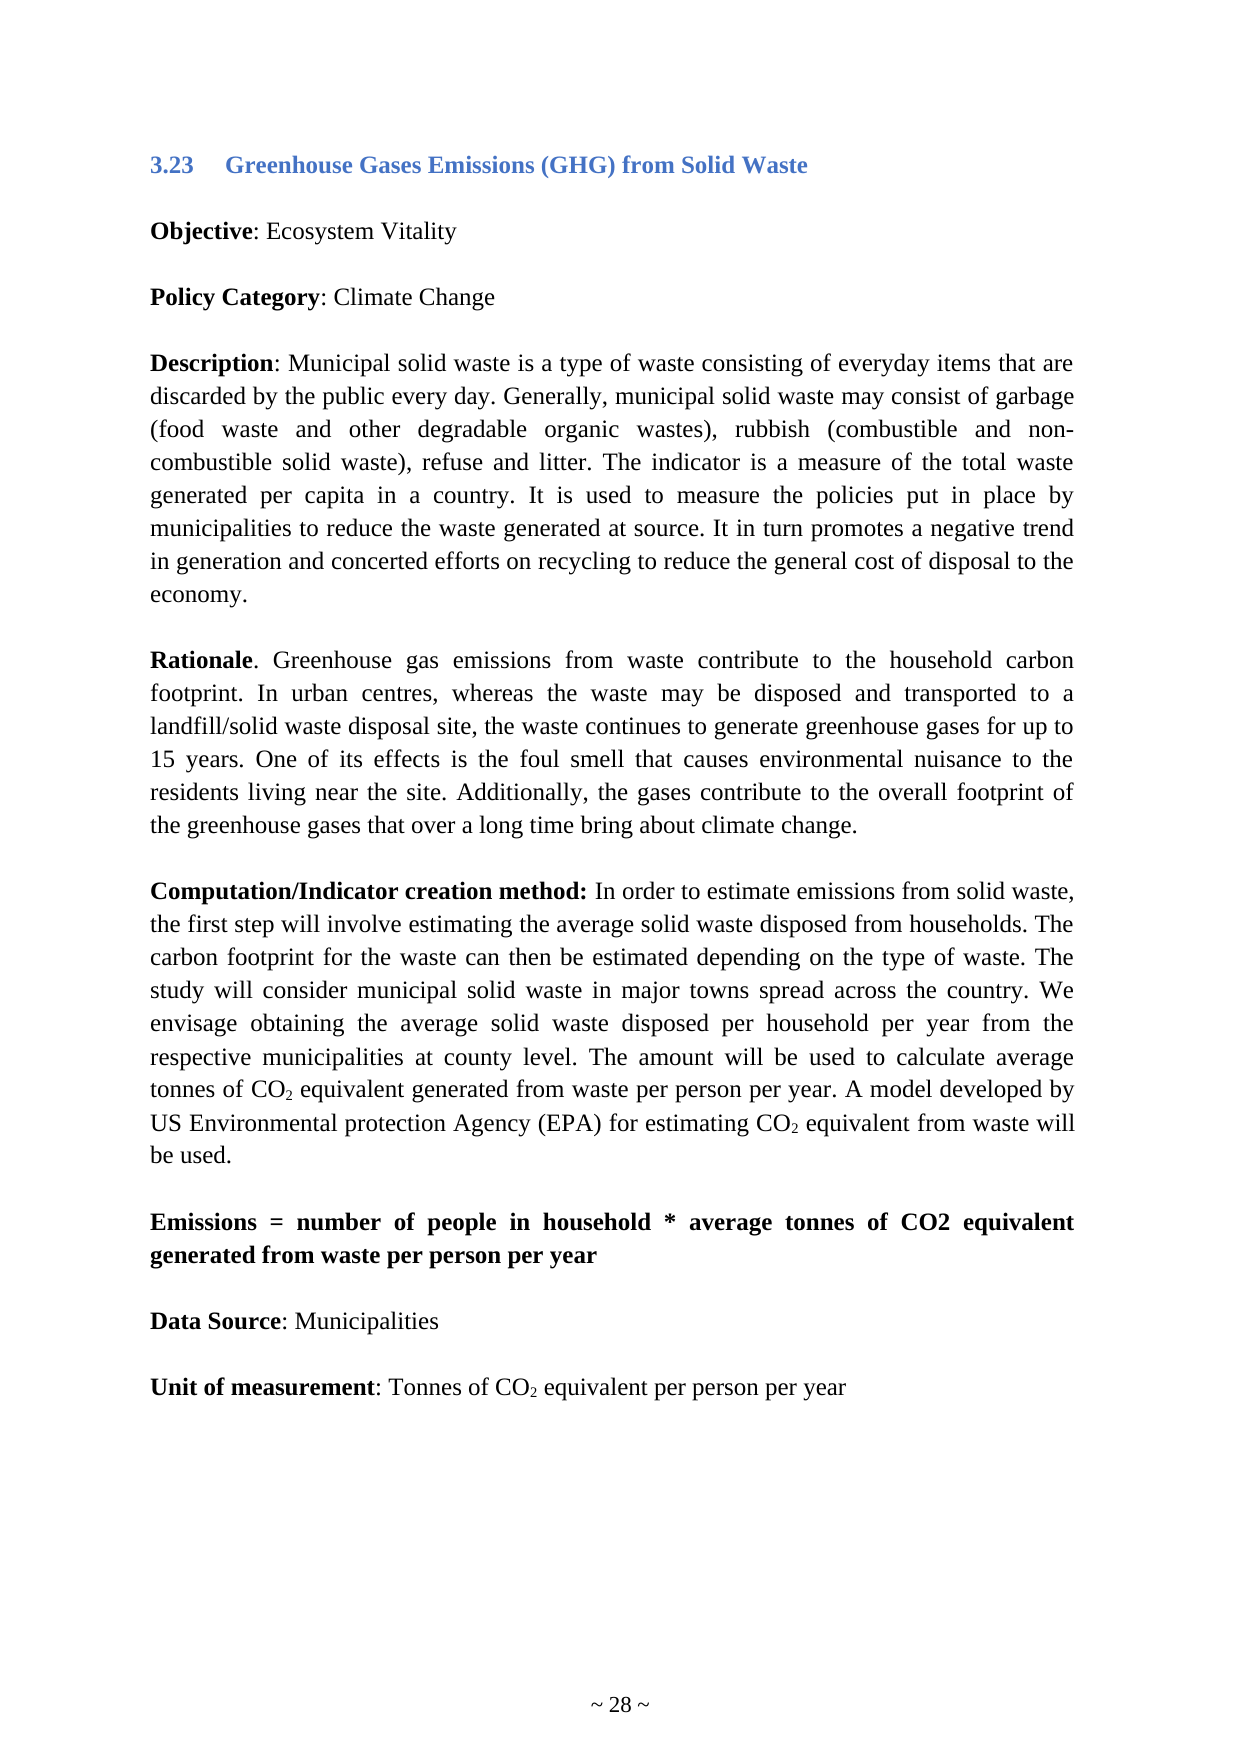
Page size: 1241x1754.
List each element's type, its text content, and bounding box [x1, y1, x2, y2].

text Unit of measurement: Tonnes of CO2 equivalent per person per year [150, 1372, 1075, 1401]
text Data Source: Municipalities [150, 1306, 1075, 1334]
text Computation/Indicator creation method: In order to estimate emissions from solid waste, the first step will involve estimating the average solid waste disposed from households. The carbon footprint for the waste can then be estimated depending on the type of waste. The study will consider municipal solid waste in major towns spread across the country. We envisage obtaining the average solid waste disposed per household per year from the respective municipalities at county level. The amount will be used to calculate average tonnes of CO2 equivalent generated from waste per person per year. A model developed by US Environmental protection Agency (EPA) for estimating CO2 equivalent from waste will be used. [150, 876, 1075, 1169]
text Description: Municipal solid waste is a type of waste consisting of everyday items that are discarded by the public every day. Generally, municipal solid waste may consist of garbage (food waste and other degradable organic wastes), rubbish (combustible and non-combustible solid waste), refuse and litter. The indicator is a measure of the total waste generated per capita in a country. It is used to measure the policies put in place by municipalities to reduce the waste generated at source. It in turn promotes a negative trend in generation and concerted efforts on recycling to reduce the general cost of disposal to the economy. [150, 348, 1075, 608]
text Rationale. Greenhouse gas emissions from waste contribute to the household carbon footprint. In urban centres, whereas the waste may be disposed and transported to a landfill/solid waste disposal site, the waste continues to generate greenhouse gases for up to 15 years. One of its effects is the foul smell that causes environmental nuisance to the residents living near the site. Additionally, the gases contribute to the overall footprint of the greenhouse gases that over a long time bring about climate change. [150, 645, 1075, 839]
text Policy Category: Climate Change [150, 282, 1075, 311]
text Emissions = number of people in household * average tonnes of CO2 equivalent generated from waste per person per year [150, 1207, 1075, 1268]
subtitle 3.23 Greenhouse Gases Emissions (GHG) from Solid Waste [150, 150, 1075, 179]
text Objective: Ecosystem Vitality [150, 216, 1075, 245]
